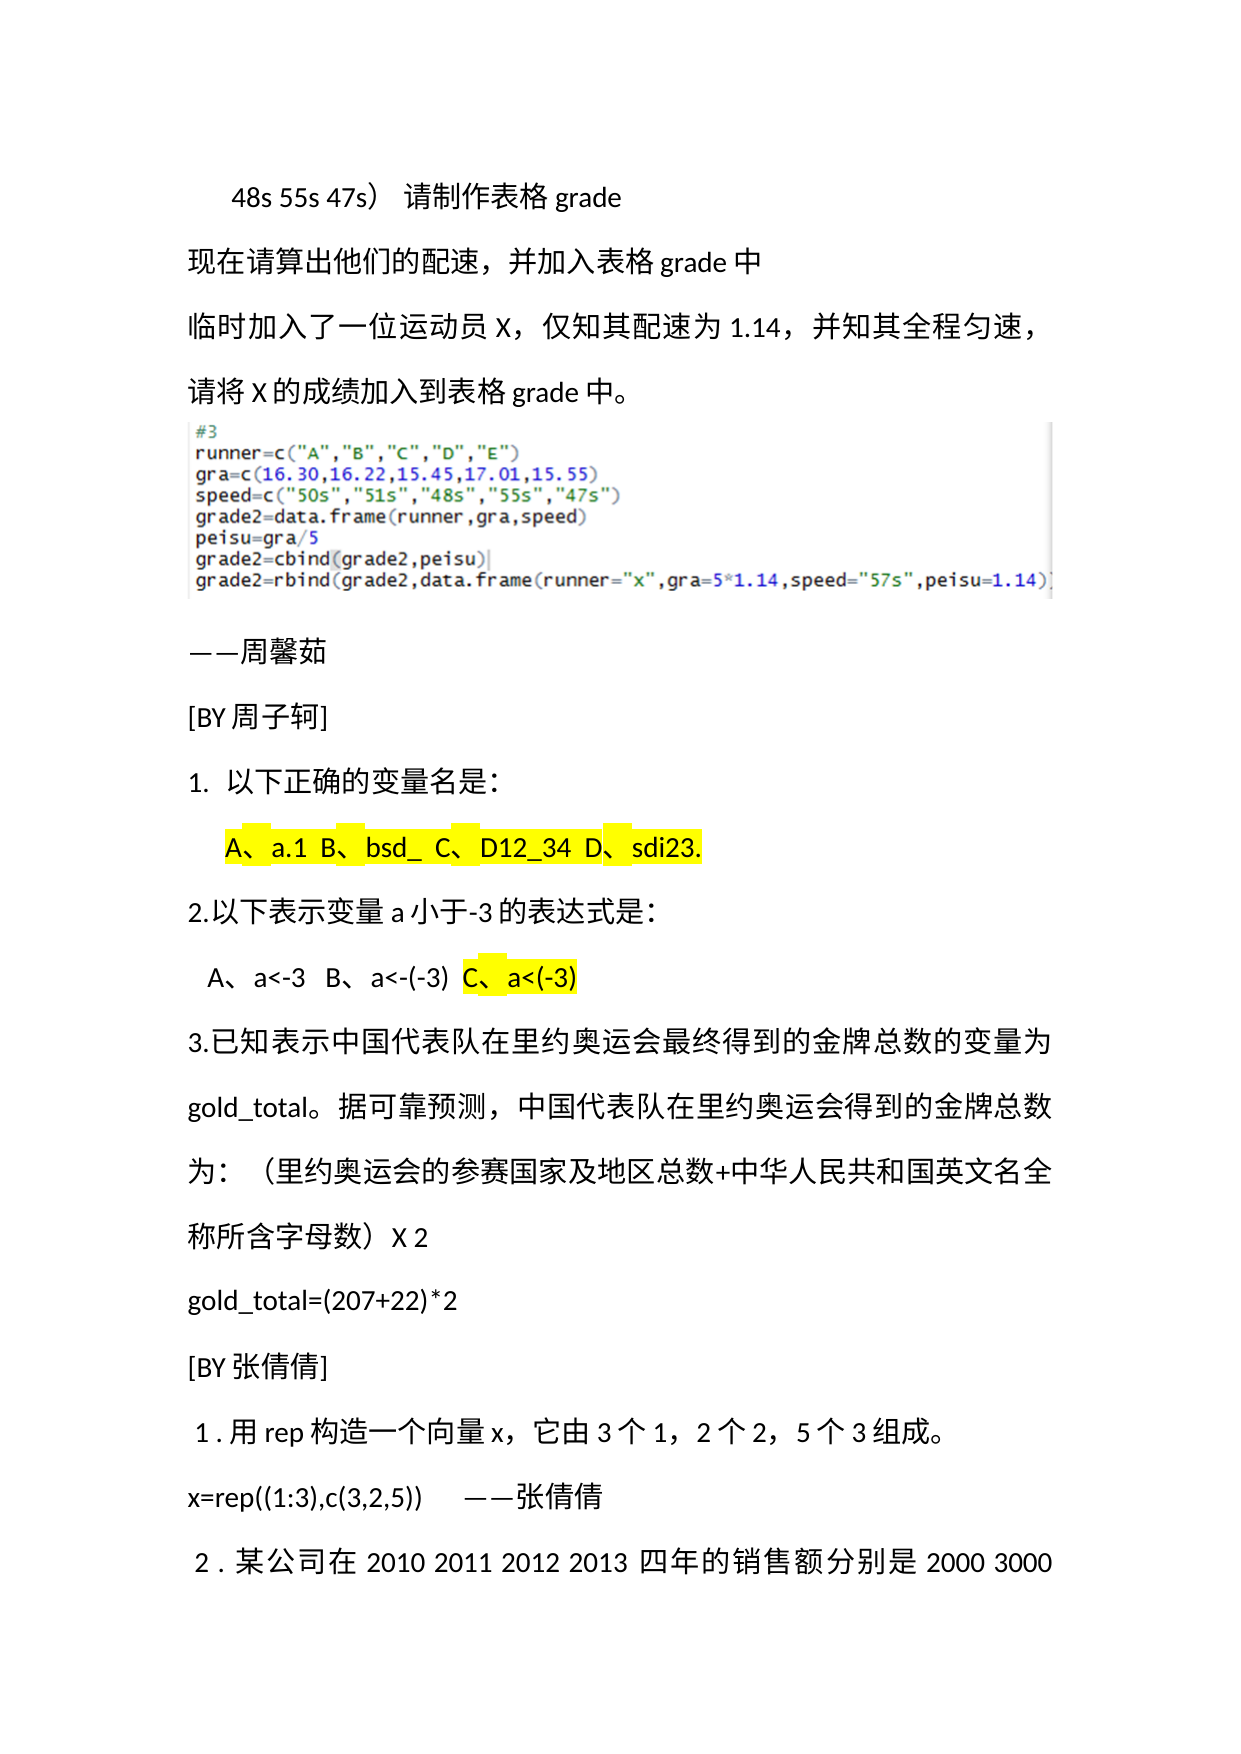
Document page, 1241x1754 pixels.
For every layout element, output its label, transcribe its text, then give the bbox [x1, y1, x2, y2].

list A、a.1 B、bsd_ C、D12_34 D、sdi23. [225, 812, 1053, 877]
text gold_total=(207+22)*2 [187, 1267, 1053, 1332]
text [BY周子轲] [187, 682, 1053, 747]
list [187, 162, 1053, 227]
text A、a<-3 B、a<-(-3) C、a<(-3) [187, 942, 1053, 1007]
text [187, 1527, 1053, 1592]
text [BY张倩倩] [187, 1332, 1053, 1397]
text x=rep((1:3),c(3,2,5)) ——张倩倩 [187, 1462, 1053, 1527]
text 现在请算出他们的配速，并加入表格grade中 [187, 227, 1053, 292]
text 临时加入了一位运动员X，仅知其配速为1.14，并知其全程匀速，请将X的成绩加入到表格grade中。 [187, 292, 1053, 422]
text 1 . 用rep构造一个向量x，它由3个1，2个2，5个3组成。 [187, 1397, 1053, 1462]
text ——周馨茹 [187, 599, 1053, 682]
picture [187, 422, 1053, 599]
text 2.以下表示变量a小于-3的表达式是： [187, 877, 1053, 942]
list 以下正确的变量名是： [187, 747, 1053, 812]
text 3.已知表示中国代表队在里约奥运会最终得到的金牌总数的变量为gold_total。据可靠预测，中国代表队在里约奥运会得到的金牌总数为：（里约奥运会的参赛国家及地区总数+中华人民共和国英文名全称所含字母数）X 2 [187, 1007, 1053, 1267]
